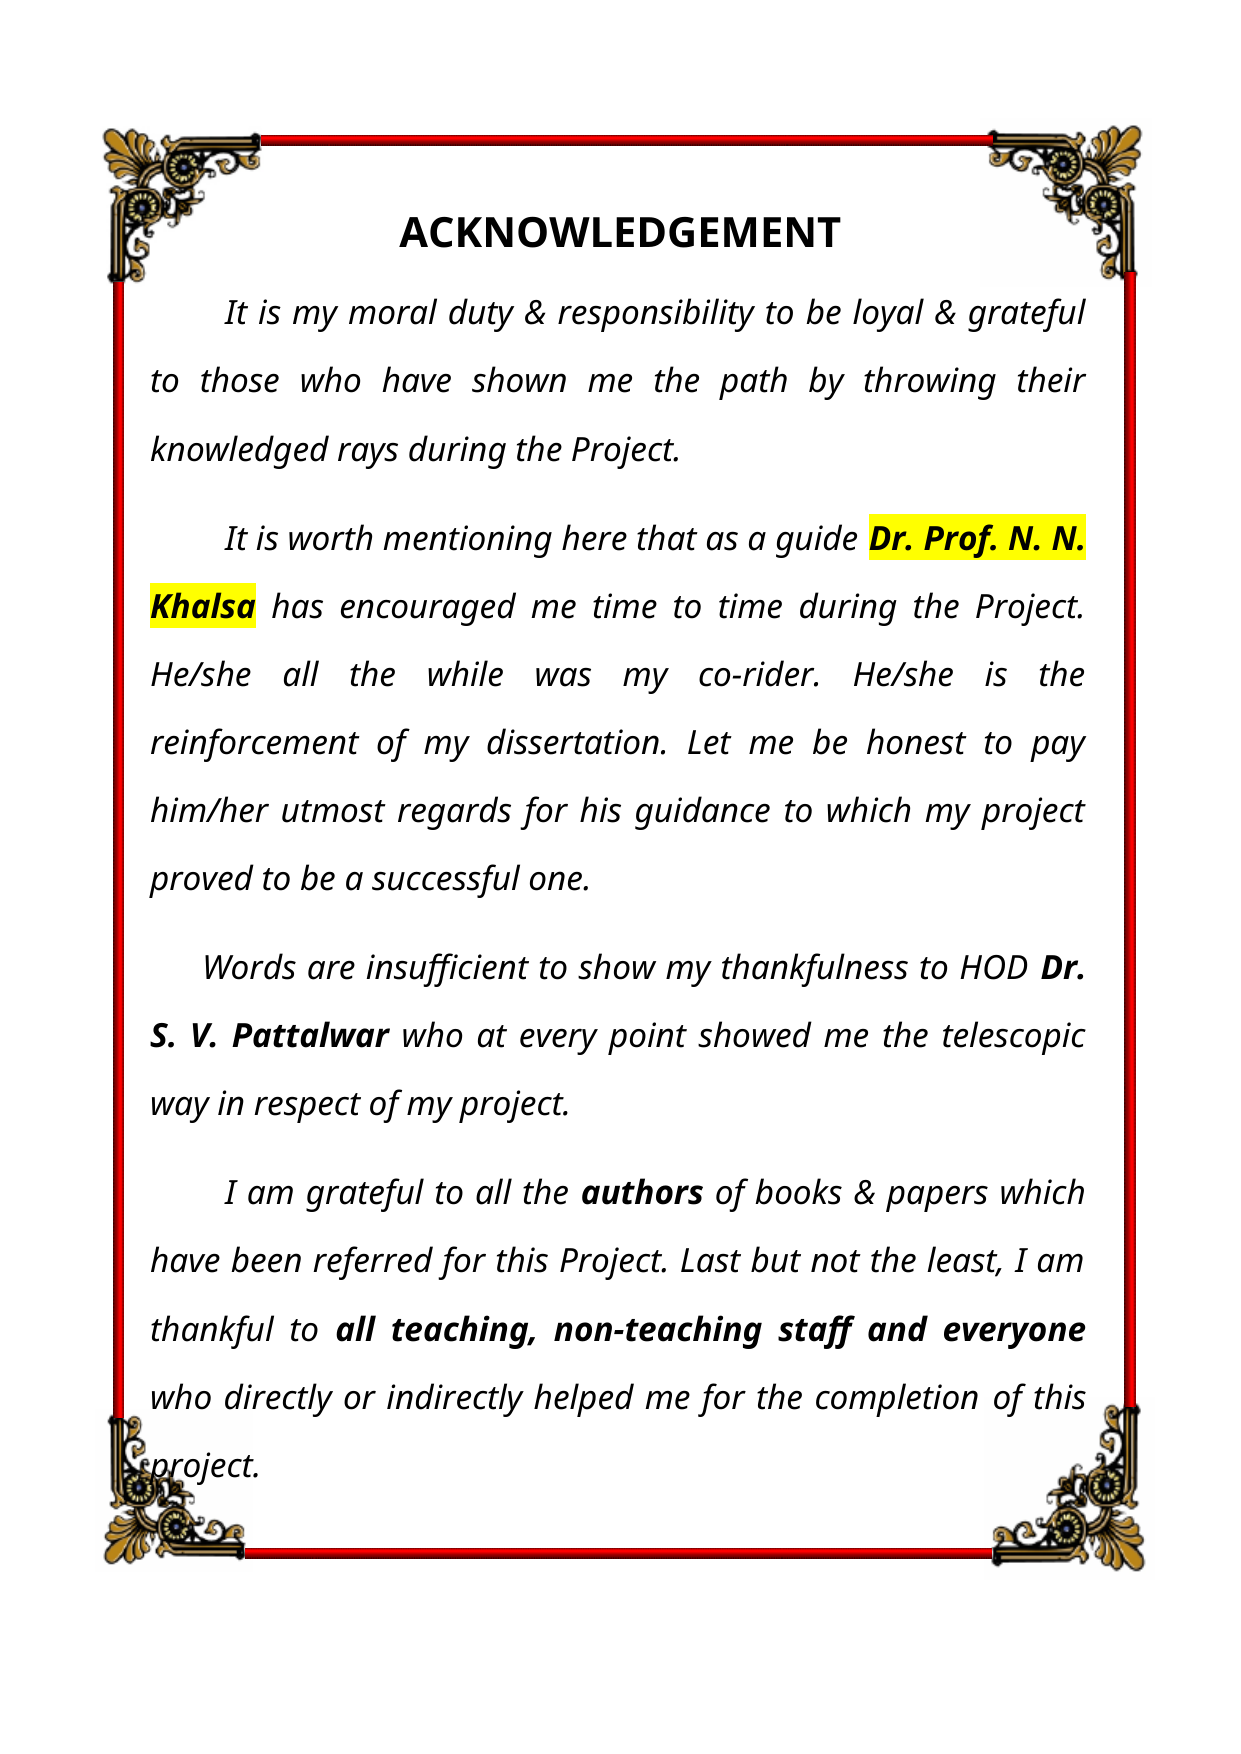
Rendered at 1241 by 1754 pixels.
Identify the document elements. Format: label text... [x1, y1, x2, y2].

text I am grateful to all the authors of books & papers which have been referred for this Project. Last but not the least, I am thankful to all teaching, non-teaching staff and everyone who directly or indirectly helped me for the completion of this project. [150, 1169, 1090, 1487]
text It is worth mentioning here that as a guide Dr. Prof. N. N. Khalsa has encouraged me time to time during the Project. He/she all the while was my co-rider. He/she is the reinforcement of my dissertation. Let me be honest to pay him/her utmost regards for his guidance to which my project proved to be a successful one. [150, 514, 1090, 900]
text Words are insufficient to show my thankfulness to HOD Dr. S. V. Pattalwar who at every point showed me the telescopic way in respect of my project. [150, 944, 1090, 1126]
text It is my moral duty & responsibility to be loyal & grateful to those who have shown me the path by throwing their knowledged rays during the Project. [150, 289, 1090, 471]
text ACKNOWLEDGEMENT [150, 203, 1090, 260]
picture [93, 118, 1155, 1580]
